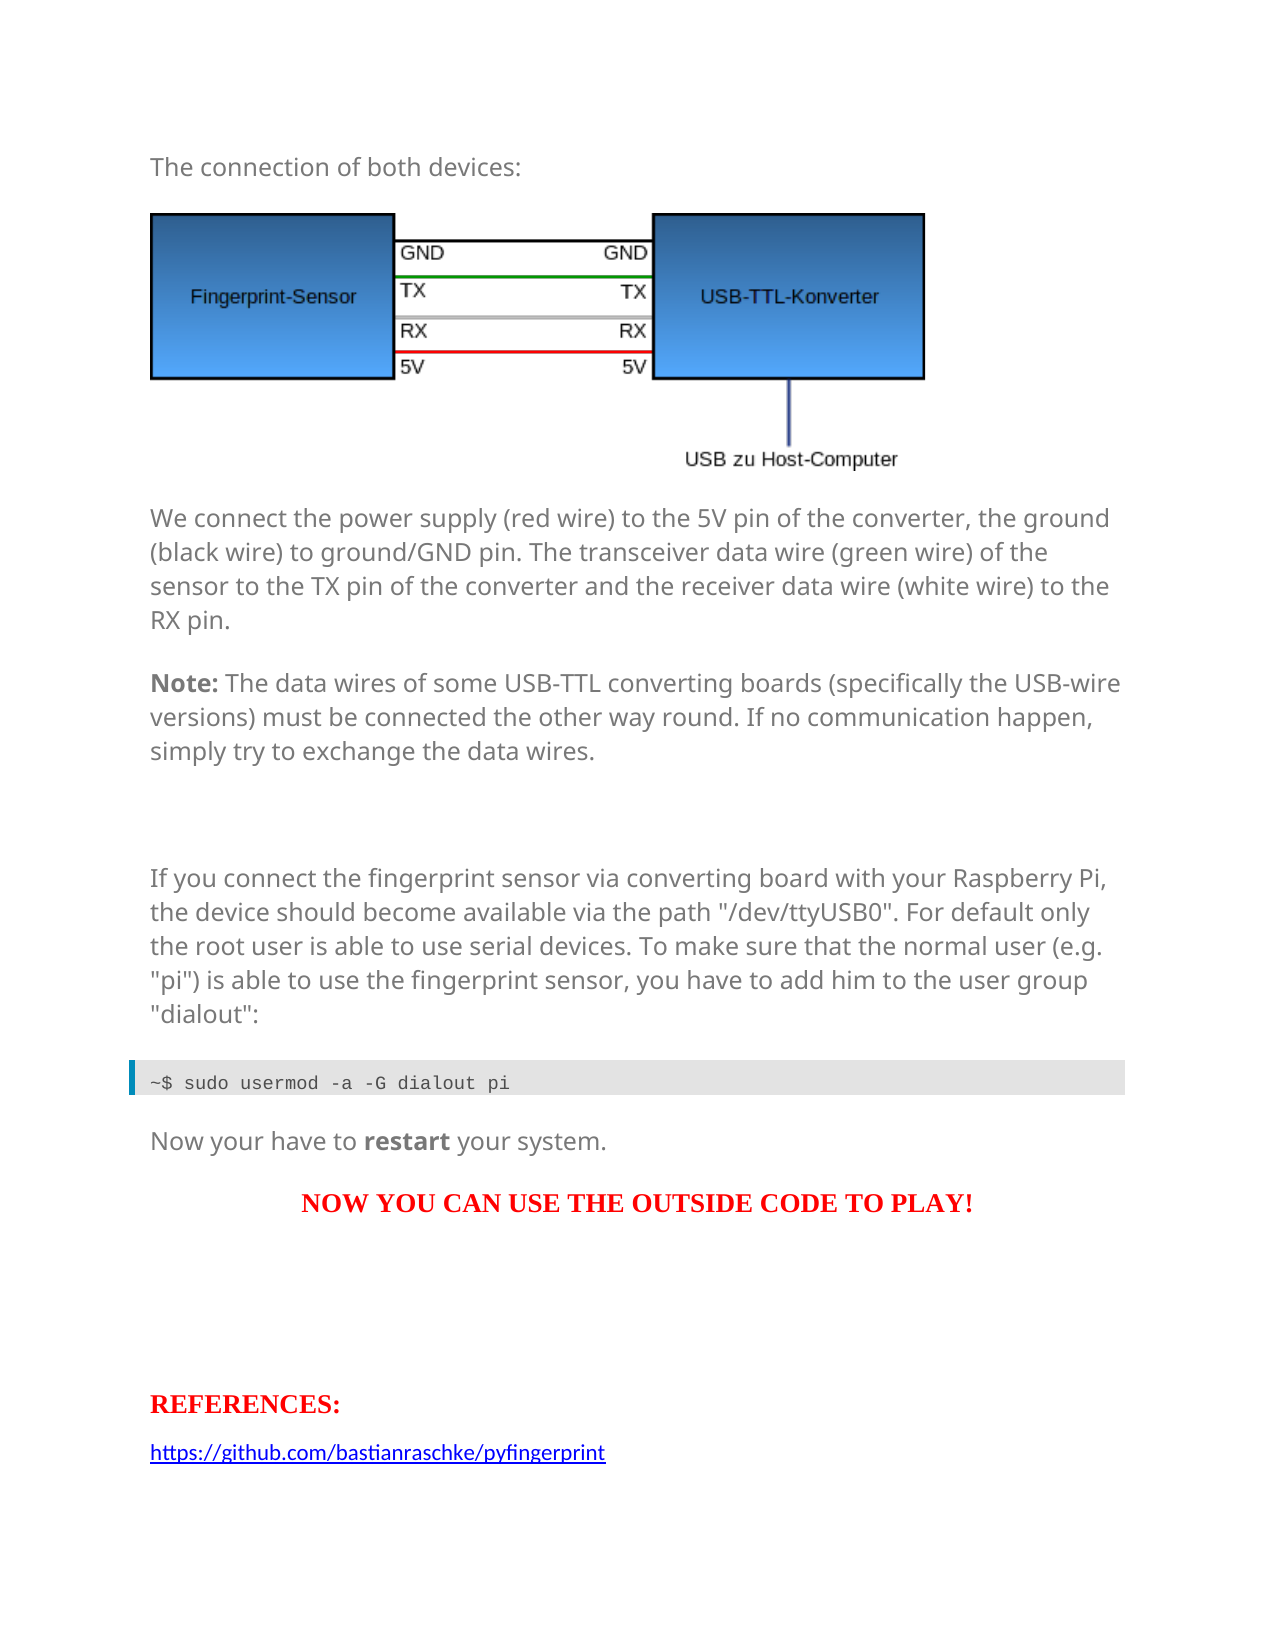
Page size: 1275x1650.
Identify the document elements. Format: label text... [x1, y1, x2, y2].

picture [150, 213, 926, 471]
text Now your have to restart your system. [150, 1124, 1125, 1158]
text NOW YOU CAN USE THE OUTSIDE CODE TO PLAY! [150, 1187, 1125, 1218]
text REFERENCES: [150, 1388, 1125, 1419]
text The connection of both devices: [150, 150, 1125, 184]
text ~$ sudo usermod -a -G dialout pi [135, 1060, 1125, 1095]
text https://github.com/bastianraschke/pyfingerprint [150, 1438, 1125, 1466]
text Note: The data wires of some USB-TTL converting boards (specifically the USB-wire versions) must be connected the other way round. If no communication happen, simply try to exchange the data wires. [150, 666, 1125, 768]
text We connect the power supply (red wire) to the 5V pin of the converter, the ground (black wire) to ground/GND pin. The transceiver data wire (green wire) of the sensor to the TX pin of the converter and the receiver data wire (white wire) to the RX pin. [150, 500, 1125, 636]
text If you connect the fingerprint sensor via converting board with your Raspberry Pi, the device should become available via the path "/dev/ttyUSB0". For default only the root user is able to use serial devices. To make sure that the normal user (e.g. "pi") is able to use the fingerprint sensor, you have to add him to the user group "dialout": [150, 860, 1125, 1031]
